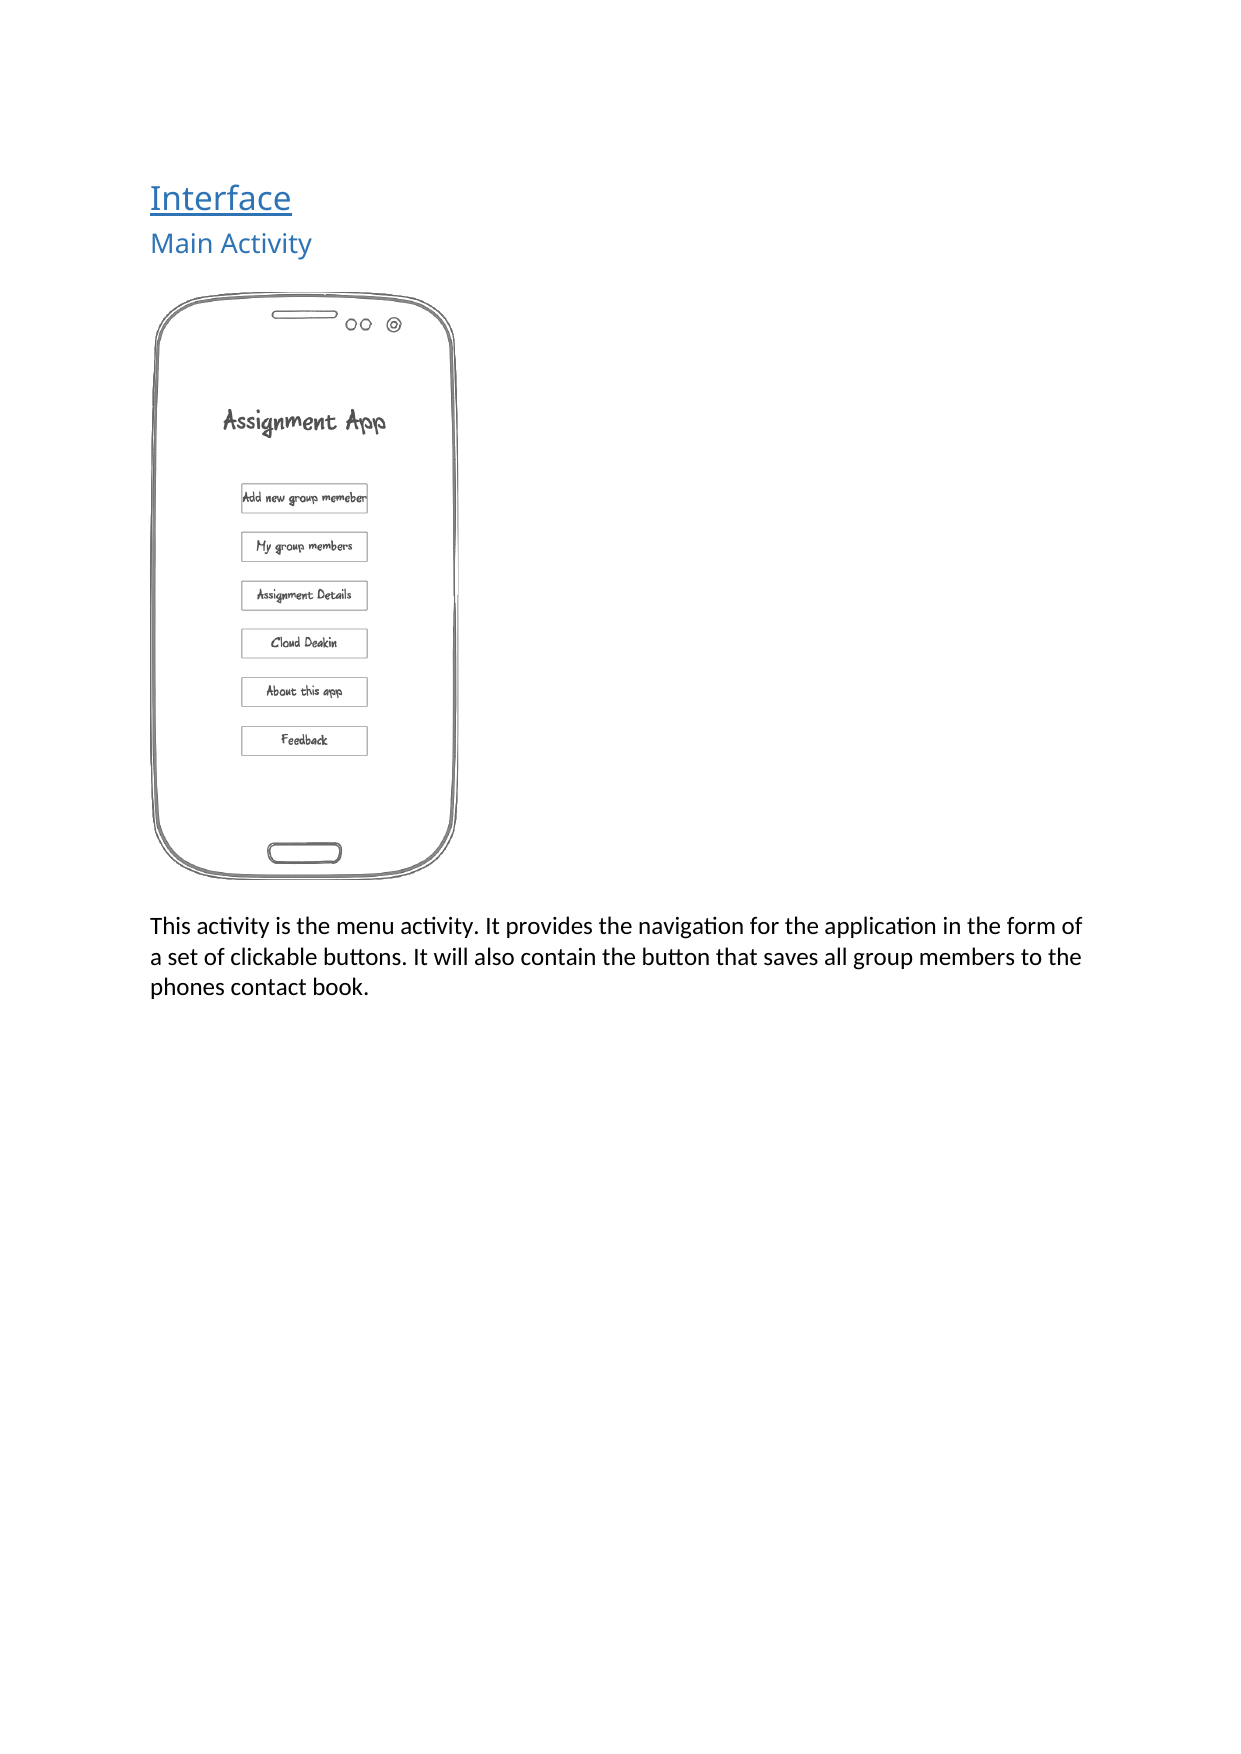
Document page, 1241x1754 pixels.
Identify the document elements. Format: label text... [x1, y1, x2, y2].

subtitle Main Activity [150, 224, 1090, 261]
picture [150, 292, 459, 880]
subtitle Interface [150, 175, 1090, 220]
text This activity is the menu activity. It provides the navigation for the application in the form of a set of clickable buttons. It will also contain the button that saves all group members to the phones contact book. [150, 910, 1090, 1002]
